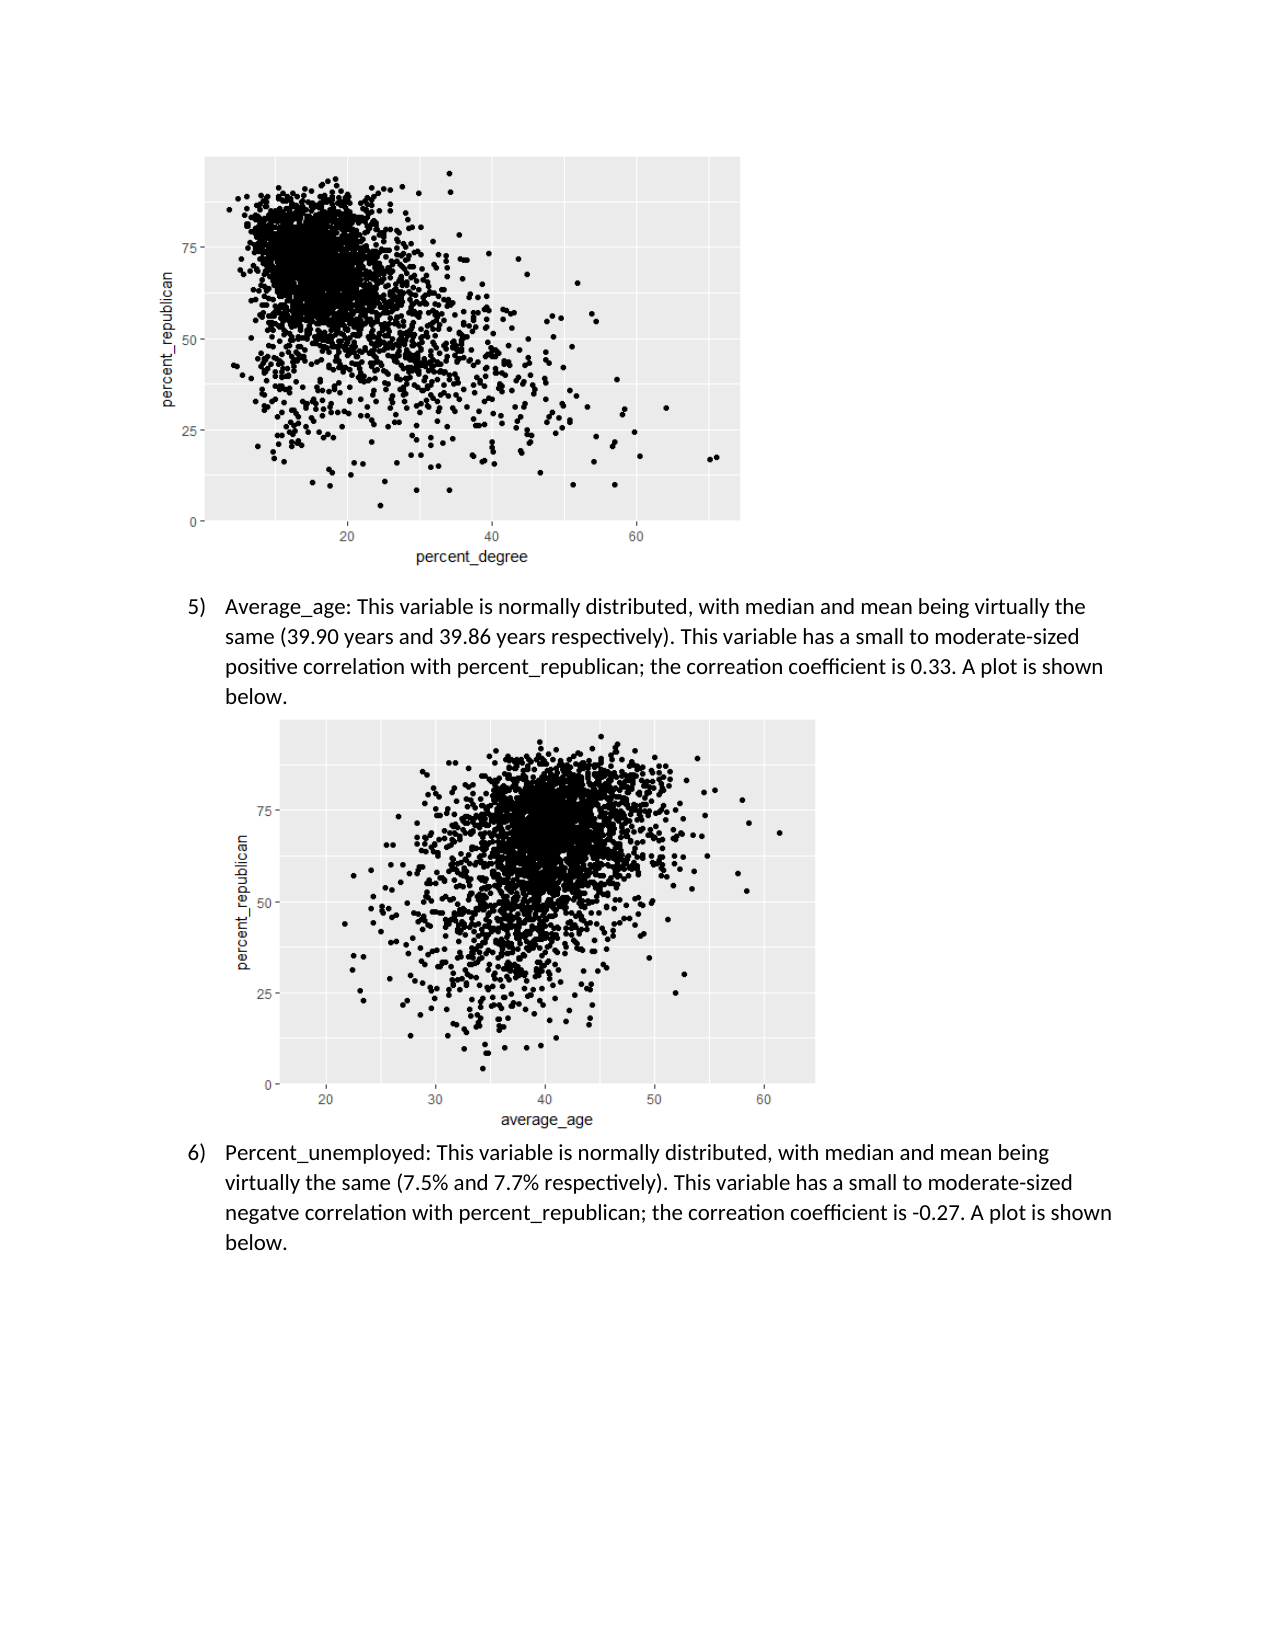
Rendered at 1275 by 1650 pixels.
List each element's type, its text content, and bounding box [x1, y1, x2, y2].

list Percent_unemployed: This variable is normally distributed, with median and mean being virtually the same (7.5% and 7.7% respectively). This variable has a small to moderate-sized negatve correlation with percent_republican; the correation coefficient is -0.27. A plot is shown below. [187, 1138, 1125, 1257]
list Average_age: This variable is normally distributed, with median and mean being virtually the same (39.90 years and 39.86 years respectively). This variable has a small to moderate-sized positive correlation with percent_republican; the correation coefficient is 0.33. A plot is shown below. [187, 592, 1125, 711]
picture [150, 150, 749, 573]
picture [225, 712, 824, 1136]
